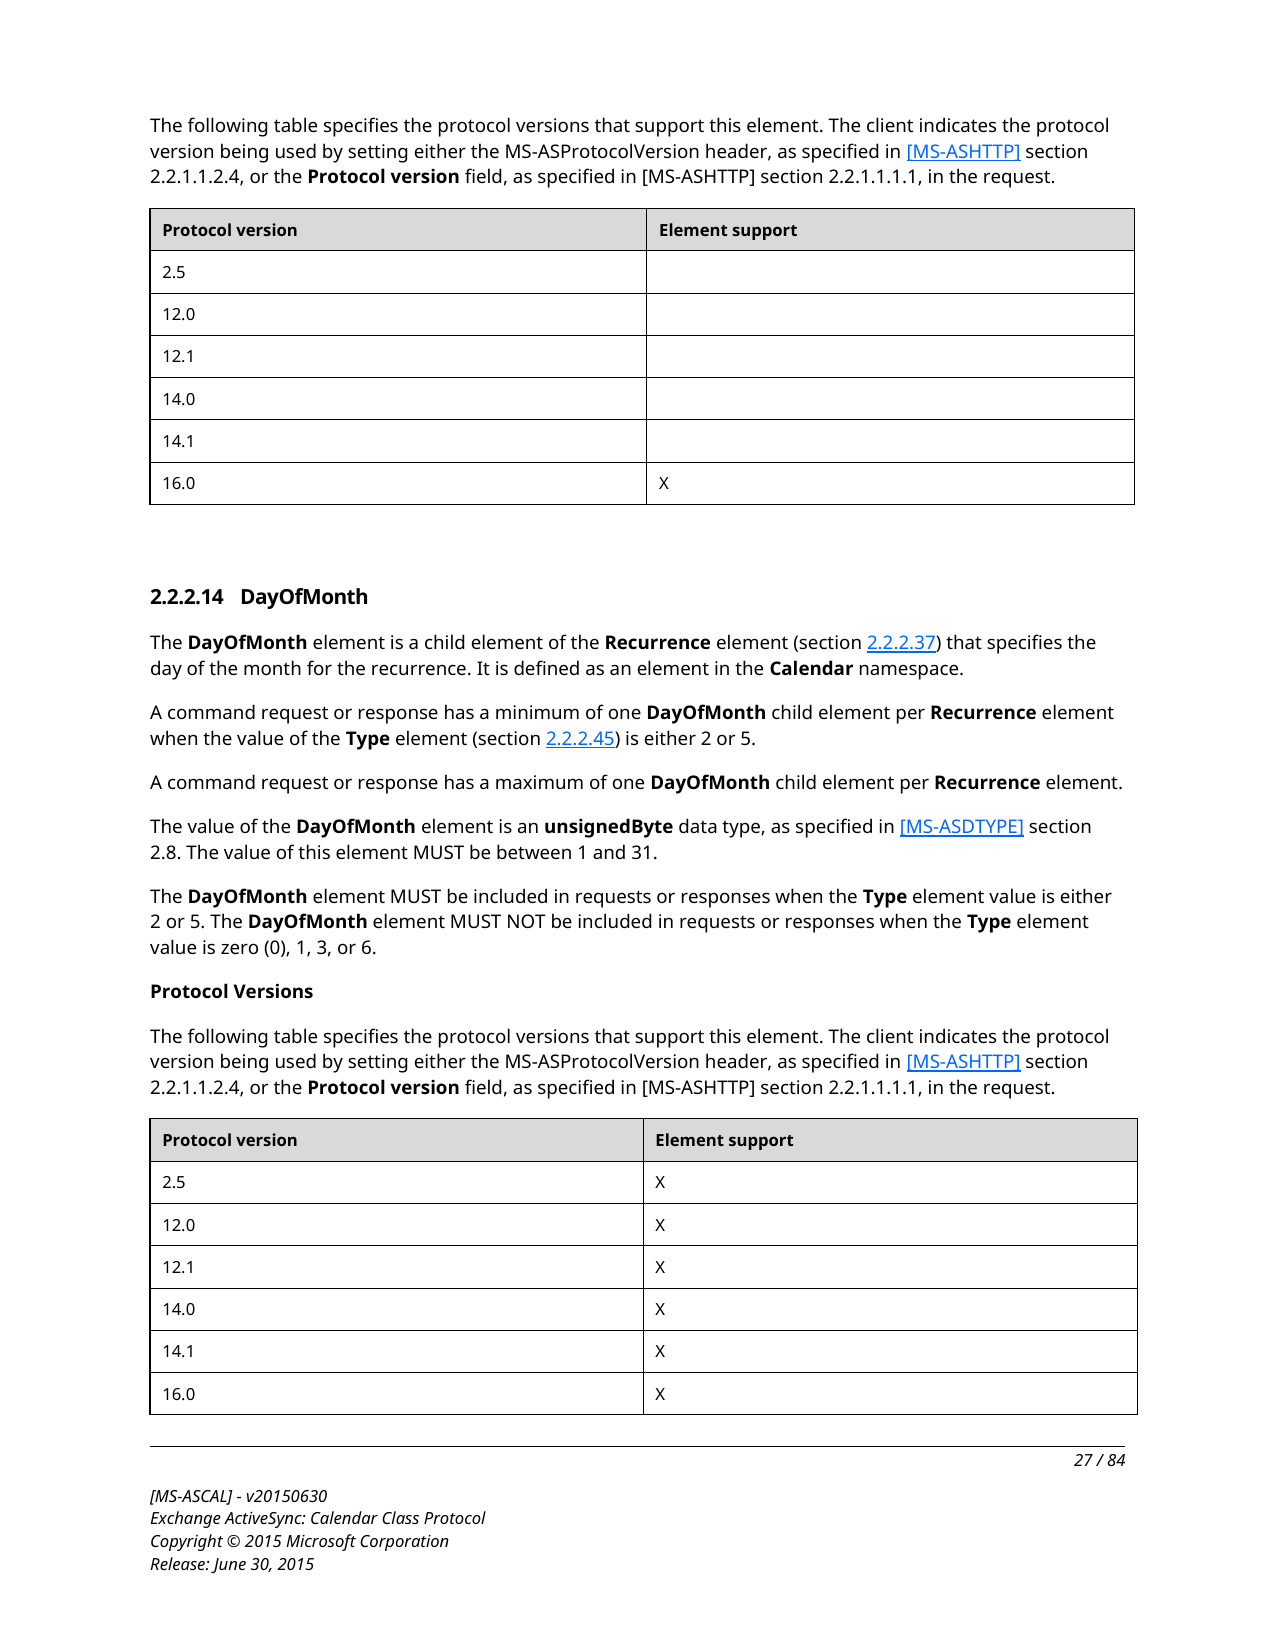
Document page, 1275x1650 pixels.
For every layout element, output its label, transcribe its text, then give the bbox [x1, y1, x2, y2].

text The DayOfMonth element MUST be included in requests or responses when the Type element value is either 2 or 5. The DayOfMonth element MUST NOT be included in requests or responses when the Type element value is zero (0), 1, 3, or 6. [150, 883, 1125, 960]
table_cell X [644, 1331, 1137, 1372]
table_cell X [644, 1204, 1137, 1245]
table_cell [647, 420, 1134, 462]
table_cell X [644, 1373, 1137, 1414]
table_cell [647, 378, 1134, 419]
table_cell 16.0 [151, 1373, 643, 1414]
table_cell 12.1 [151, 1246, 643, 1287]
table_cell 14.0 [151, 1289, 643, 1330]
text The following table specifies the protocol versions that support this element. The client indicates the protocol version being used by setting either the MS-ASProtocolVersion header, as specified in [MS-ASHTTP] section 2.2.1.1.2.4, or the Protocol version field, as specified in [MS-ASHTTP] section 2.2.1.1.1.1, in the request. [150, 112, 1125, 189]
table_cell X [644, 1162, 1137, 1203]
table_cell [647, 251, 1134, 292]
text Protocol Versions [150, 979, 1125, 1004]
text The value of the DayOfMonth element is an unsignedByte data type, as specified in [MS-ASDTYPE] section 2.8. The value of this element MUST be between 1 and 31. [150, 813, 1125, 864]
text A command request or response has a maximum of one DayOfMonth child element per Recurrence element. [150, 769, 1125, 795]
table_cell 14.1 [151, 420, 646, 462]
text A command request or response has a minimum of one DayOfMonth child element per Recurrence element when the value of the Type element (section 2.2.2.45) is either 2 or 5. [150, 699, 1125, 751]
table_cell 12.0 [151, 1204, 643, 1245]
table_header Protocol version [151, 1119, 643, 1161]
table_cell 16.0 [151, 463, 646, 504]
table_cell 14.0 [151, 378, 646, 419]
text The DayOfMonth element is a child element of the Recurrence element (section 2.2.2.37) that specifies the day of the month for the recurrence. It is defined as an element in the Calendar namespace. [150, 630, 1125, 681]
table_header Protocol version [151, 209, 646, 250]
table_header Element support [647, 209, 1134, 250]
table_cell 14.1 [151, 1331, 643, 1372]
table_cell 12.0 [151, 294, 646, 335]
text The following table specifies the protocol versions that support this element. The client indicates the protocol version being used by setting either the MS-ASProtocolVersion header, as specified in [MS-ASHTTP] section 2.2.1.1.2.4, or the Protocol version field, as specified in [MS-ASHTTP] section 2.2.1.1.1.1, in the request. [150, 1023, 1125, 1099]
table_cell X [644, 1246, 1137, 1287]
table_cell [647, 294, 1134, 335]
table_cell 12.1 [151, 336, 646, 377]
table_cell 2.5 [151, 251, 646, 292]
table_cell X [647, 463, 1134, 504]
table_cell 2.5 [151, 1162, 643, 1203]
table_cell [647, 336, 1134, 377]
subtitle 2.2.2.14 DayOfMonth [150, 582, 1125, 611]
table_header Element support [644, 1119, 1137, 1161]
table_cell X [644, 1289, 1137, 1330]
